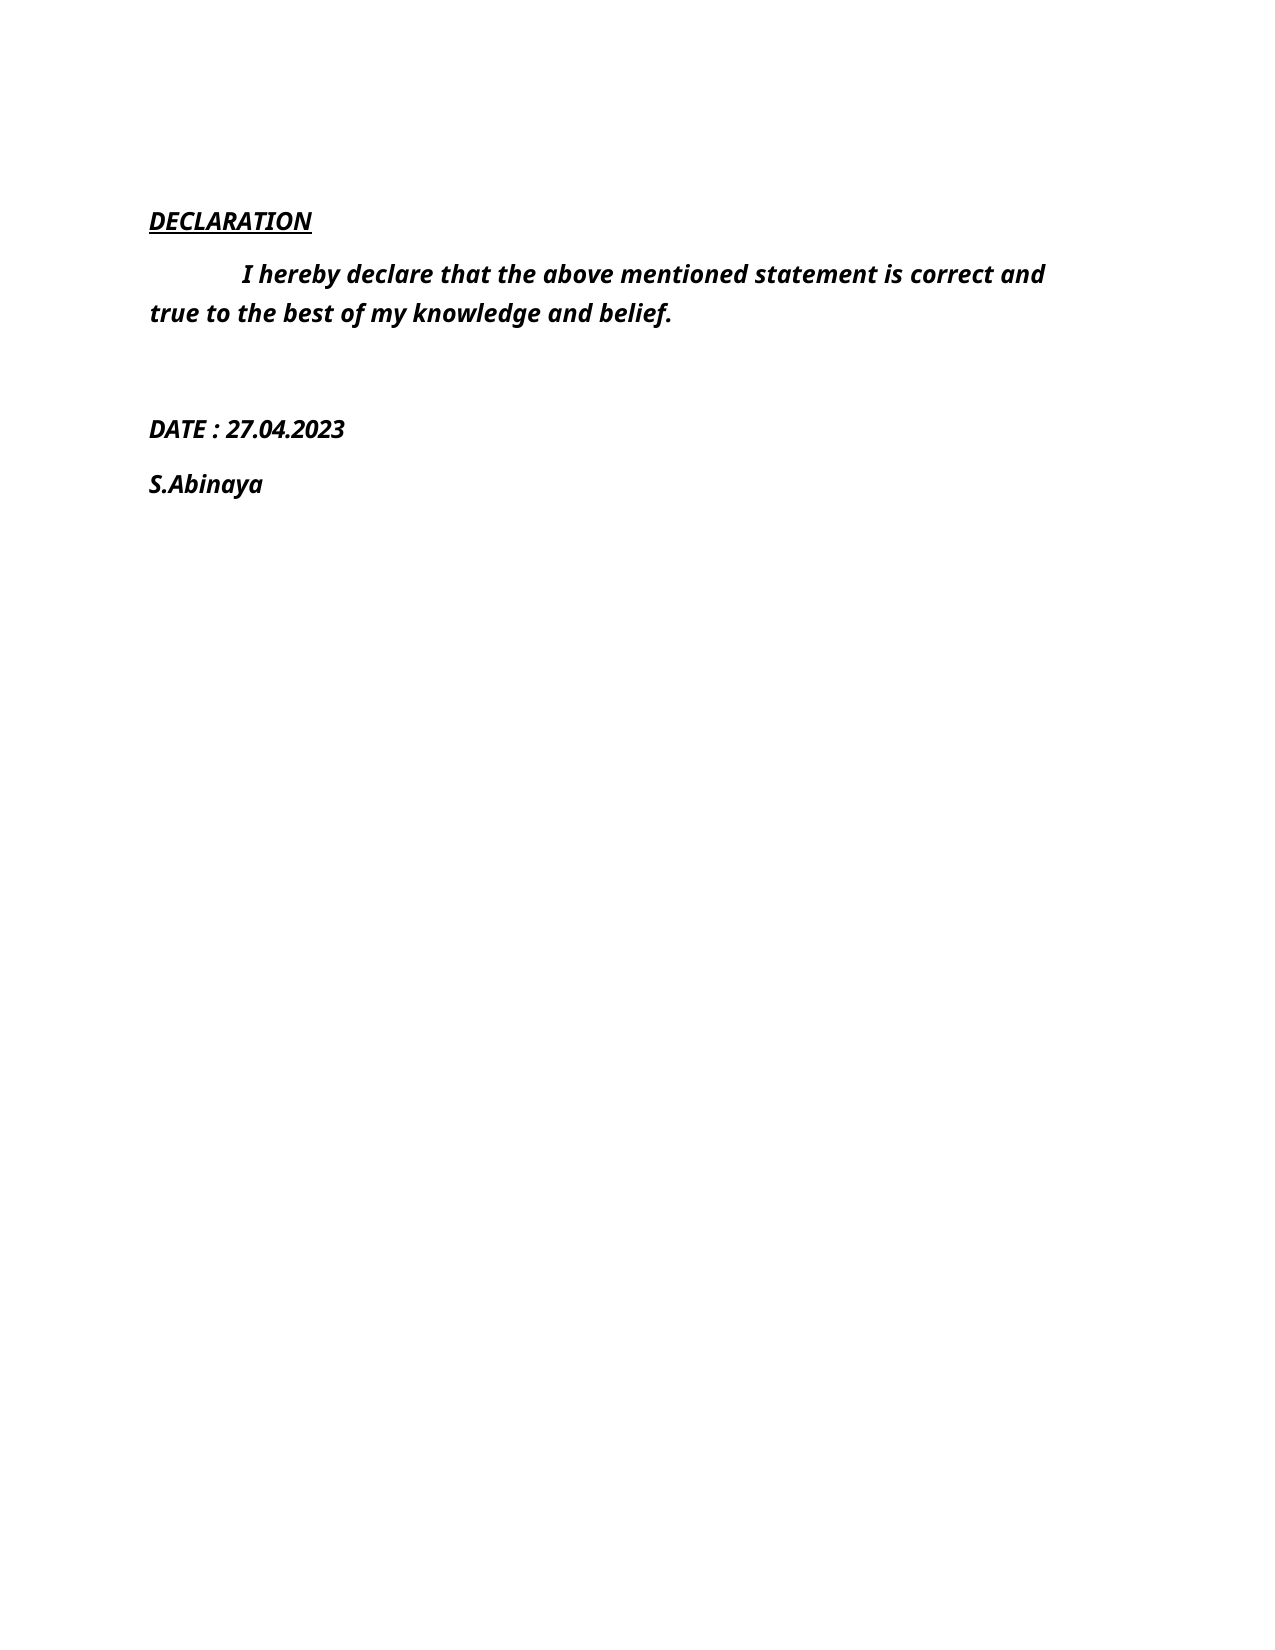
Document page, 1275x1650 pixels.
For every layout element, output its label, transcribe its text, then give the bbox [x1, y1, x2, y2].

text DATE : 27.04.2023 [148, 412, 1275, 446]
text I hereby declare that the above mentioned statement is correct and true to the best of my knowledge and belief. [149, 257, 1093, 329]
text S.Abinaya [148, 467, 1275, 501]
text DECLARATION [148, 203, 1275, 237]
